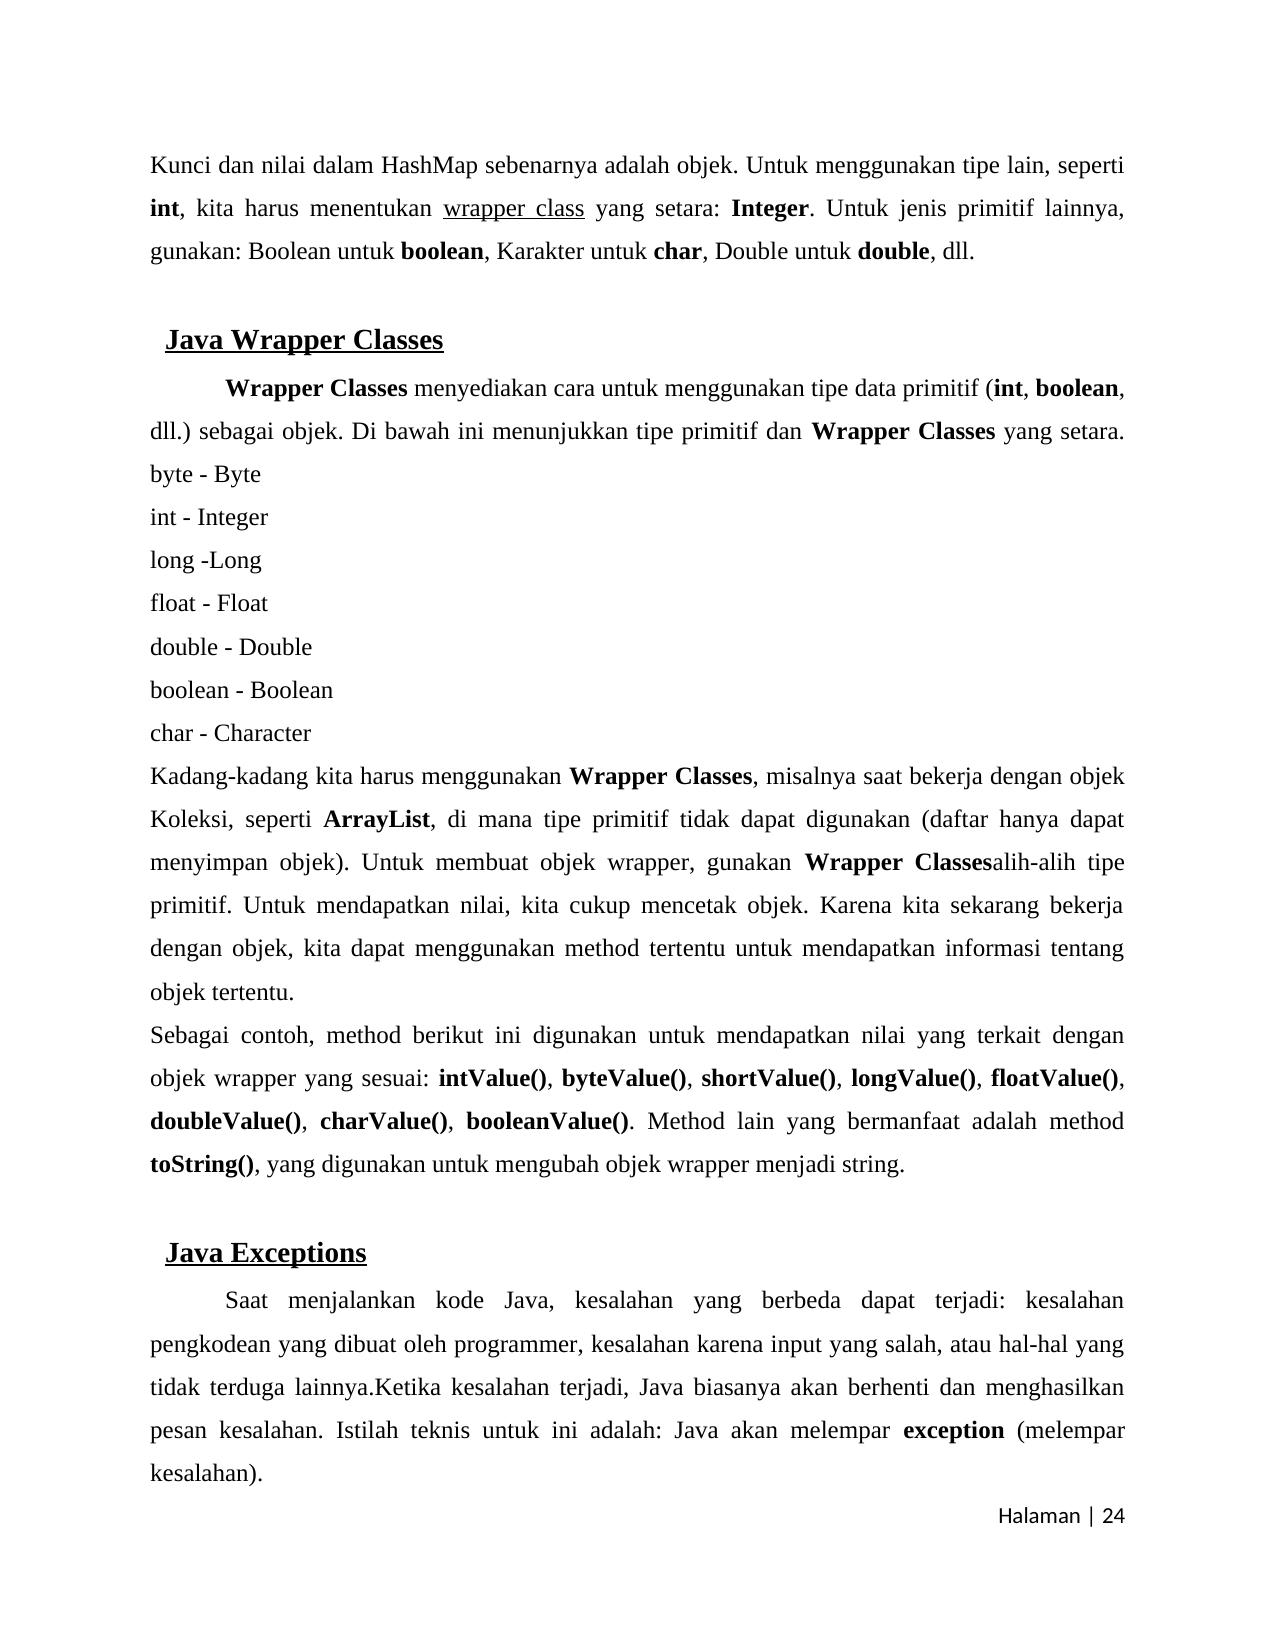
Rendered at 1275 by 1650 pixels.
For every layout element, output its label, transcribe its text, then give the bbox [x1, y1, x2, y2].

text Kadang-kadang kita harus menggunakan Wrapper Classes, misalnya saat bekerja dengan objek Koleksi, seperti ArrayList, di mana tipe primitif tidak dapat digunakan (daftar hanya dapat menyimpan objek). Untuk membuat objek wrapper, gunakan Wrapper Classesalih-alih tipe primitif. Untuk mendapatkan nilai, kita cukup mencetak objek. Karena kita sekarang bekerja dengan objek, kita dapat menggunakan method tertentu untuk mendapatkan informasi tentang objek tertentu. [150, 761, 1125, 1005]
text Saat menjalankan kode Java, kesalahan yang berbeda dapat terjadi: kesalahan pengkodean yang dibuat oleh programmer, kesalahan karena input yang salah, atau hal-hal yang tidak terduga lainnya.Ketika kesalahan terjadi, Java biasanya akan berhenti dan menghasilkan pesan kesalahan. Istilah teknis untuk ini adalah: Java akan melempar exception (melempar kesalahan). [150, 1286, 1125, 1487]
text boolean - Boolean [150, 675, 1125, 703]
text int - Integer [150, 502, 1125, 531]
text long -Long [150, 545, 1125, 574]
text char - Character [150, 718, 1125, 747]
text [150, 150, 1125, 265]
text Java Exceptions [165, 1235, 1125, 1269]
text Sebagai contoh, method berikut ini digunakan untuk mendapatkan nilai yang terkait dengan objek wrapper yang sesuai: intValue(), byteValue(), shortValue(), longValue(), floatValue(), doubleValue(), charValue(), booleanValue(). Method lain yang bermanfaat adalah method toString(), yang digunakan untuk mengubah objek wrapper menjadi string. [150, 1020, 1125, 1178]
text float - Float [150, 588, 1125, 617]
text Wrapper Classes menyediakan cara untuk menggunakan tipe data primitif (int, boolean, dll.) sebagai objek. Di bawah ini menunjukkan tipe primitif dan Wrapper Classes yang setara. byte - Byte [150, 373, 1125, 488]
text double - Double [150, 632, 1125, 660]
text Java Wrapper Classes [165, 322, 1125, 356]
